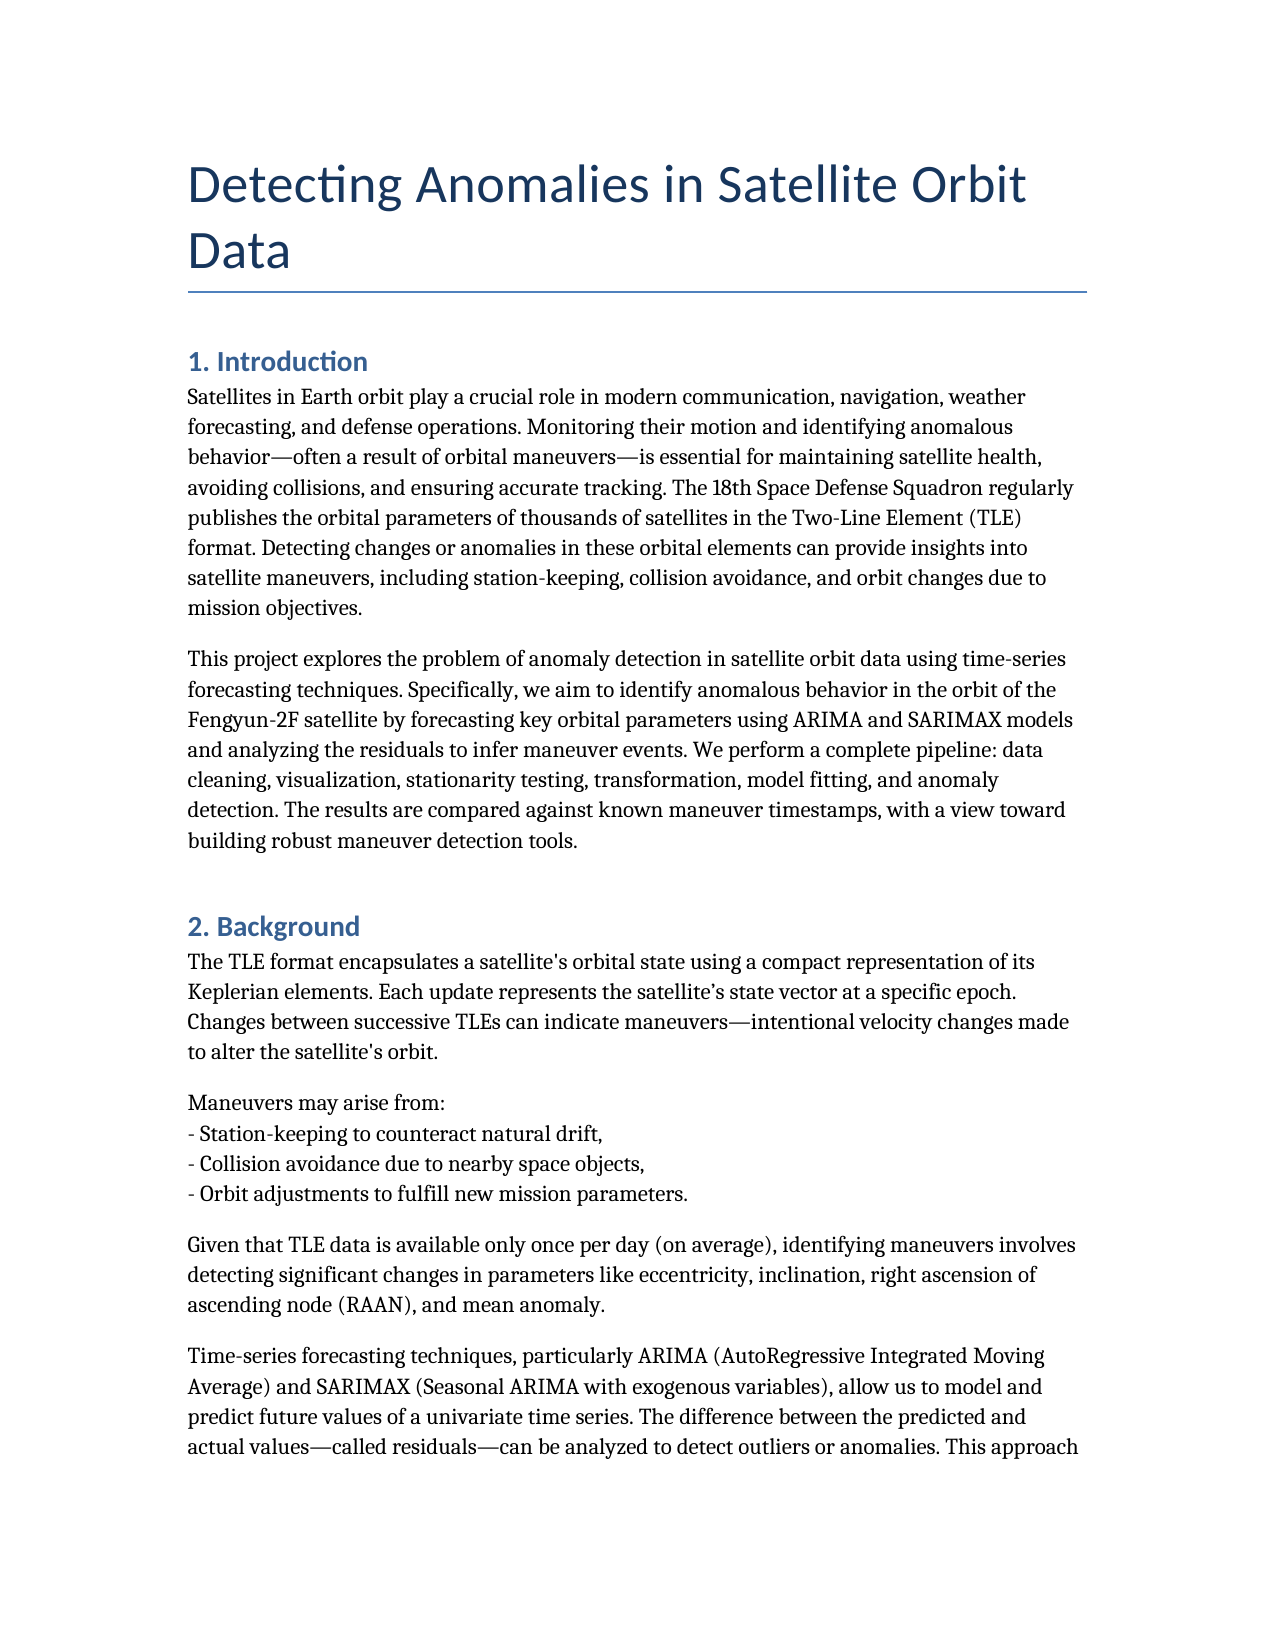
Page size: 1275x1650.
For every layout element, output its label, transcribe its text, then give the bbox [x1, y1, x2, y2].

title Detecting Anomalies in Satellite Orbit Data [187, 150, 1087, 293]
text The TLE format encapsulates a satellite's orbital state using a compact representation of its Keplerian elements. Each update represents the satellite’s state vector at a specific epoch. Changes between successive TLEs can indicate maneuvers—intentional velocity changes made to alter the satellite's orbit. [187, 948, 1087, 1066]
text Maneuvers may arise from: - Station-keeping to counteract natural drift, - Collision avoidance due to nearby space objects, - Orbit adjustments to fulfill new mission parameters. [187, 1090, 1087, 1207]
text Given that TLE data is available only once per day (on average), identifying maneuvers involves detecting significant changes in parameters like eccentricity, inclination, right ascension of ascending node (RAAN), and mean anomaly. [187, 1232, 1087, 1319]
subtitle 1. Introduction [187, 343, 1087, 378]
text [187, 1343, 1087, 1460]
text This project explores the problem of anomaly detection in satellite orbit data using time-series forecasting techniques. Specifically, we aim to identify anomalous behavior in the orbit of the Fengyun-2F satellite by forecasting key orbital parameters using ARIMA and SARIMAX models and analyzing the residuals to infer maneuver events. We perform a complete pipeline: data cleaning, visualization, stationarity testing, transformation, model fitting, and anomaly detection. The results are compared against known maneuver timestamps, with a view toward building robust maneuver detection tools. [187, 646, 1087, 854]
subtitle 2. Background [187, 908, 1087, 943]
text Satellites in Earth orbit play a crucial role in modern communication, navigation, weather forecasting, and defense operations. Monitoring their motion and identifying anomalous behavior—often a result of orbital maneuvers—is essential for maintaining satellite health, avoiding collisions, and ensuring accurate tracking. The 18th Space Defense Squadron regularly publishes the orbital parameters of thousands of satellites in the Two-Line Element (TLE) format. Detecting changes or anomalies in these orbital elements can provide insights into satellite maneuvers, including station-keeping, collision avoidance, and orbit changes due to mission objectives. [187, 384, 1087, 621]
